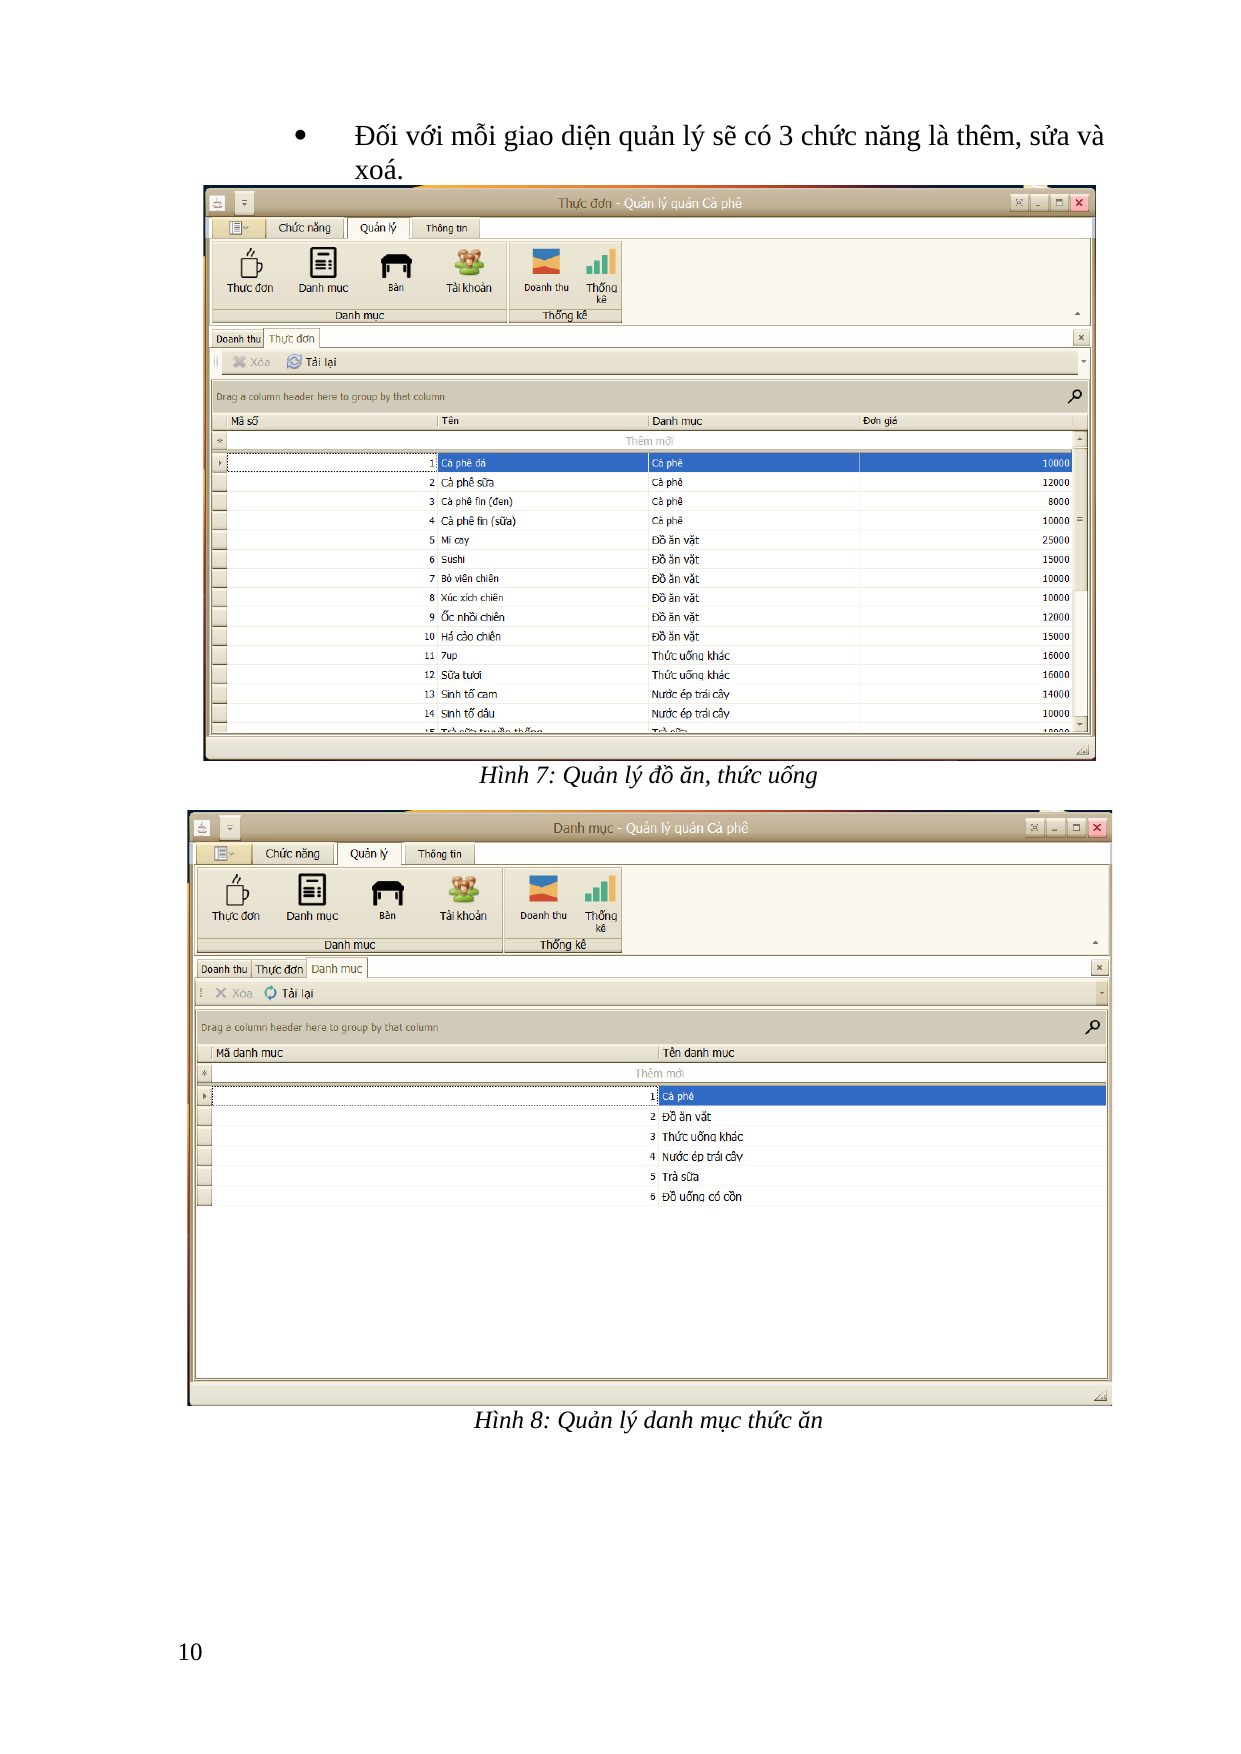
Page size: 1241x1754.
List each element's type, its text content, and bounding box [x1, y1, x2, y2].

picture [187, 810, 1113, 1406]
text Hình 7: Quản lý đồ ăn, thức uống [177, 760, 1122, 789]
list Đối với mỗi giao diện quản lý sẽ có 3 chức năng là thêm, sửa và xoá. [295, 118, 1122, 185]
picture [203, 185, 1096, 761]
text Hình 8: Quản lý danh mục thức ăn [177, 1405, 1122, 1434]
